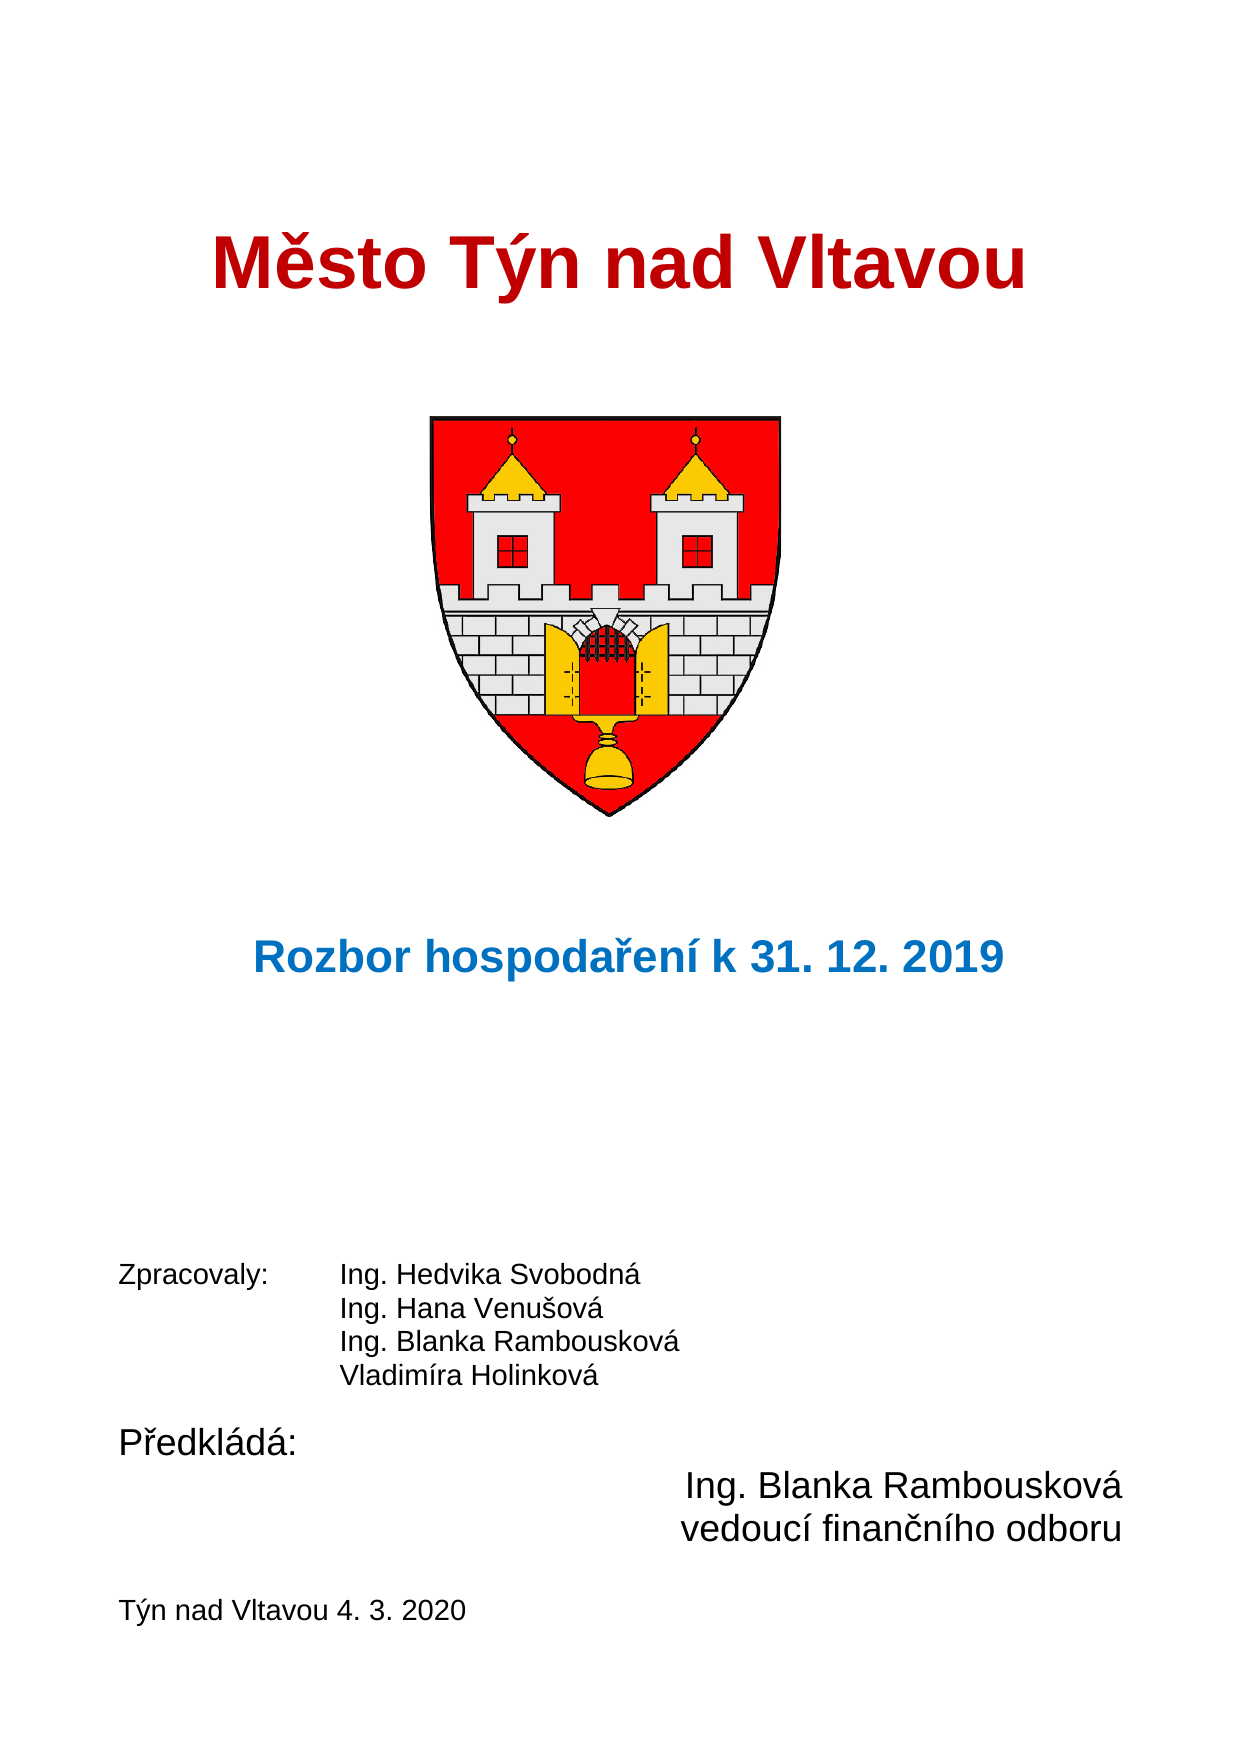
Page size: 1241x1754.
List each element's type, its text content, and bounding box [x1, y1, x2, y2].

subtitle Týn nad Vltavou 4. 3. 2020 [118, 1592, 1122, 1626]
text Ing. Blanka Rambousková [118, 1463, 1122, 1506]
picture [429, 416, 782, 817]
text Vladimíra Holinková [118, 1358, 1122, 1391]
text Předkládá: [118, 1420, 1122, 1463]
text vedoucí finančního odboru [118, 1506, 1122, 1549]
text Město Týn nad Vltavou [118, 218, 1122, 304]
subtitle Rozbor hospodaření k 31. 12. 2019 [253, 929, 1122, 982]
subtitle Zpracovaly: Ing. Hedvika Svobodná [118, 1257, 1122, 1291]
text Ing. Blanka Rambousková [118, 1324, 1122, 1358]
text Ing. Hana Venušová [118, 1291, 1122, 1324]
